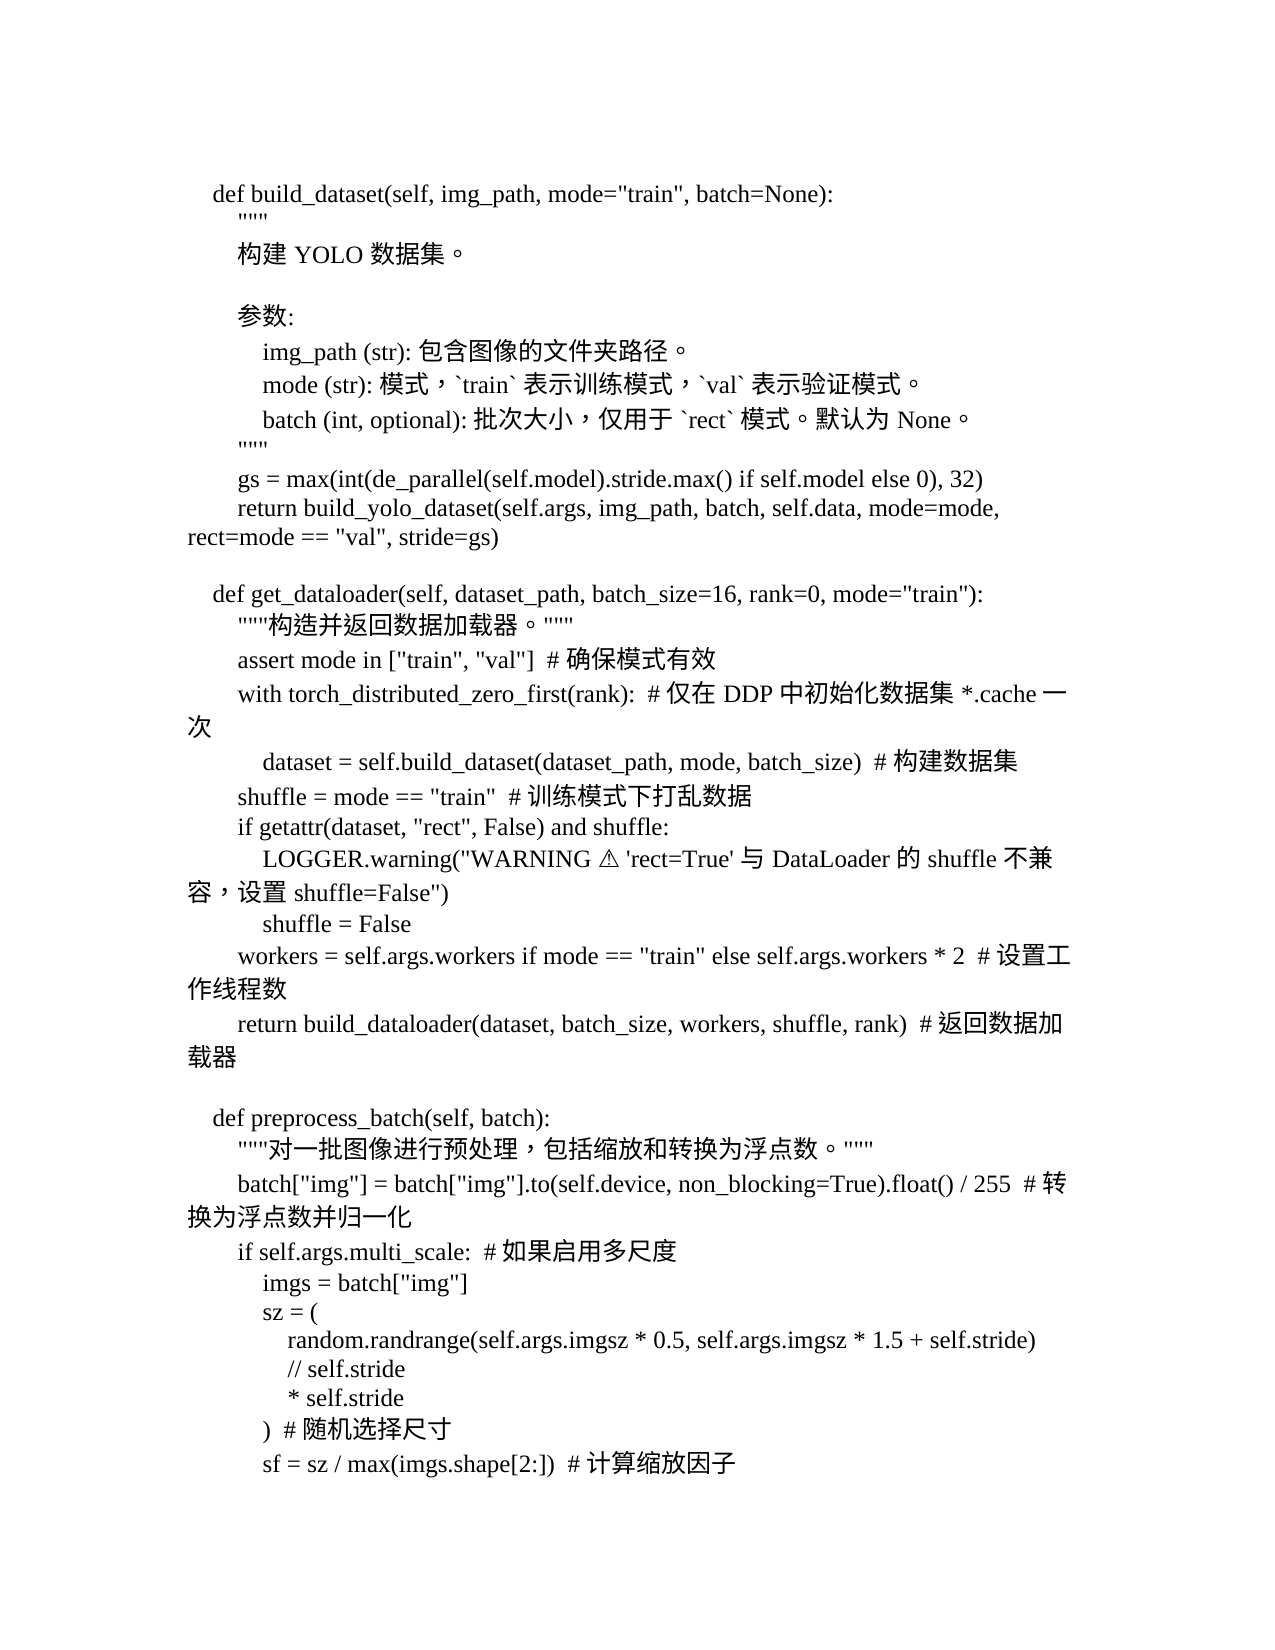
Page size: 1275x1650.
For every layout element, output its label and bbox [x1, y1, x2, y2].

text [187, 150, 1087, 1480]
